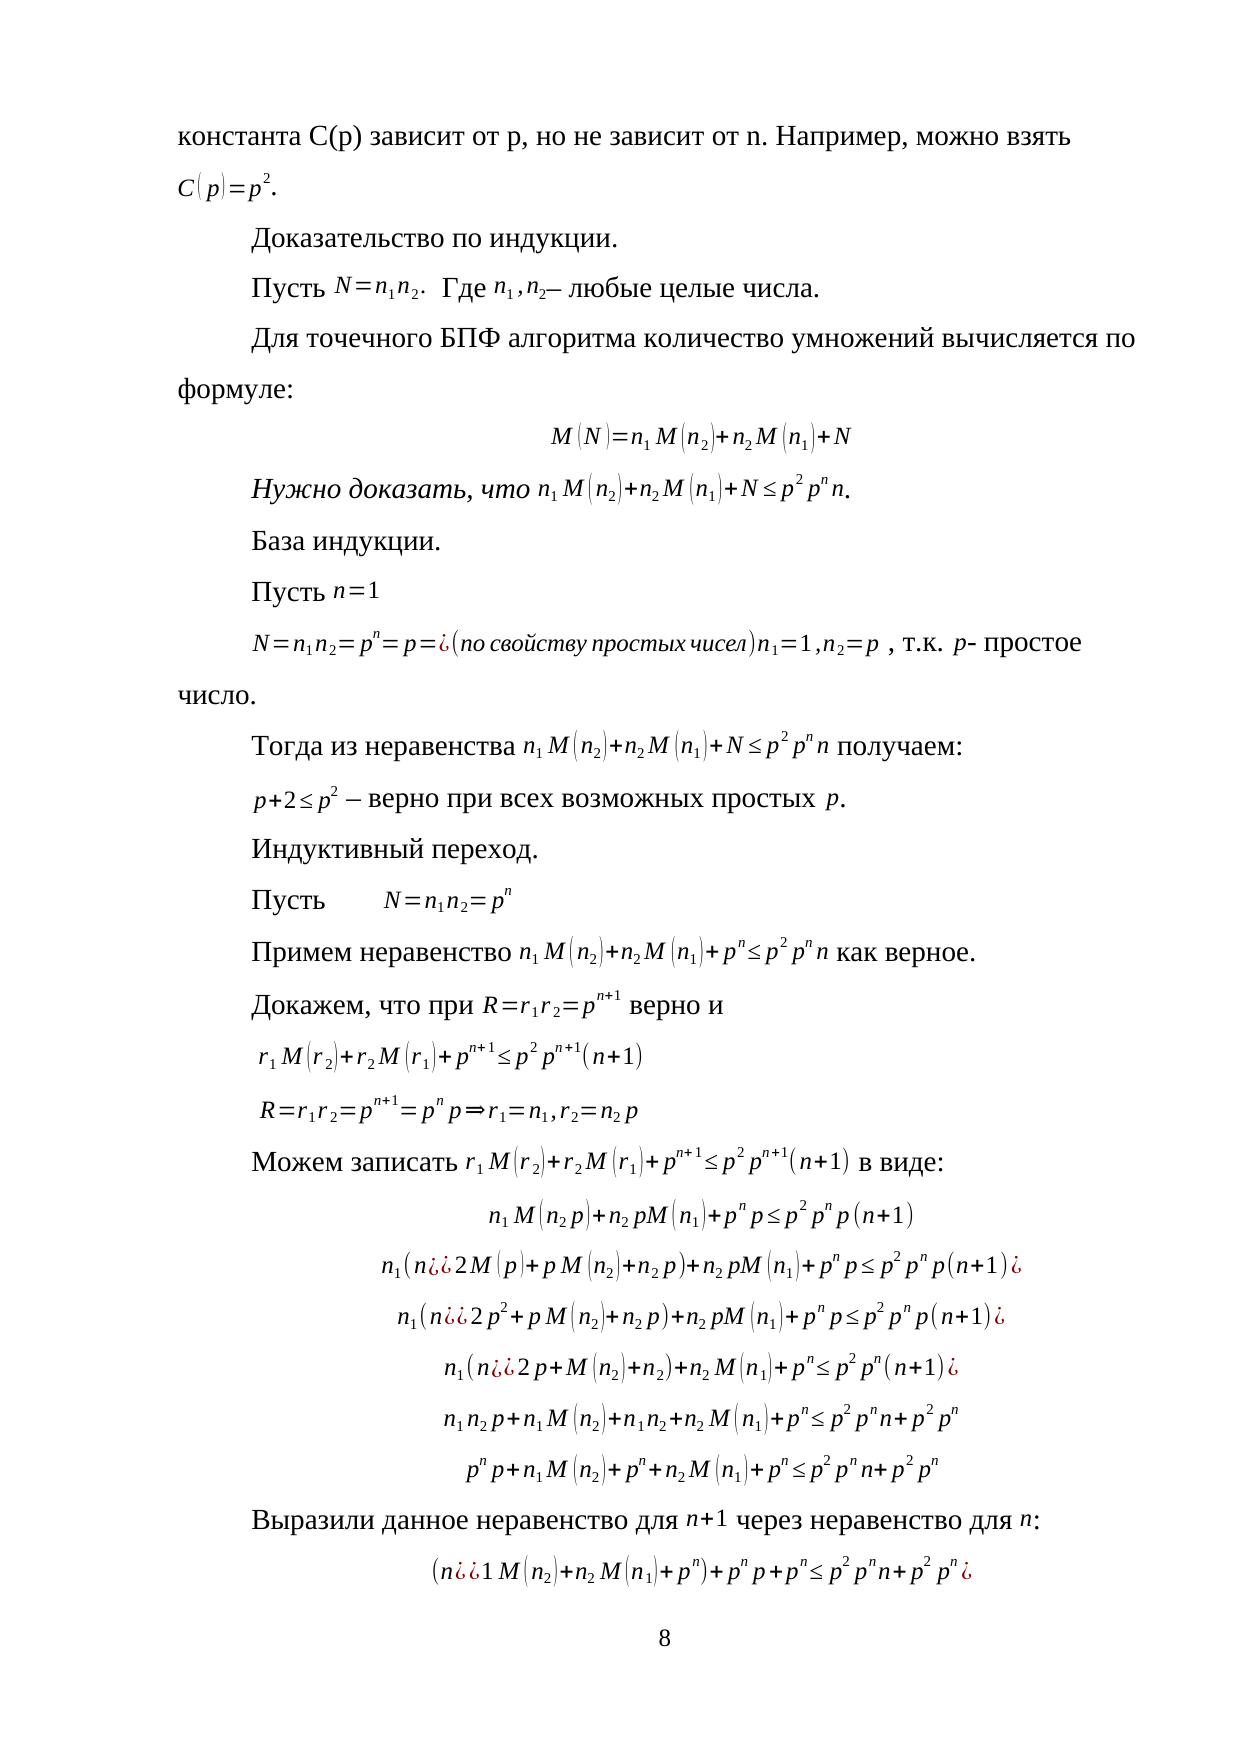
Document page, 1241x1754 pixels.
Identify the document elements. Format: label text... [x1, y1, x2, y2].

text Пусть [177, 881, 1152, 916]
text Пусть [177, 574, 1152, 607]
text Выразили данное неравенство для через неравенство для : [177, 1502, 1152, 1536]
text База индукции. [177, 523, 1152, 557]
text Для точечного БПФ алгоритма количество умножений вычисляется по формуле: [177, 321, 1152, 404]
text Индуктивный переход. [177, 831, 1152, 865]
text , т.к. - простое число. [177, 624, 1152, 710]
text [177, 118, 1152, 203]
text Нужно доказать, что . [177, 470, 1152, 507]
text Примем неравенство как верное. [177, 933, 1152, 970]
text Докажем, что при верно и [177, 986, 1152, 1021]
text Тогда из неравенства получаем: [177, 727, 1152, 764]
text Можем записать в виде: [177, 1143, 1152, 1180]
text Пусть Где – любые целые числа. [177, 270, 1152, 304]
text – верно при всех возможных простых . [177, 780, 1152, 814]
text Доказательство по индукции. [177, 220, 1152, 253]
